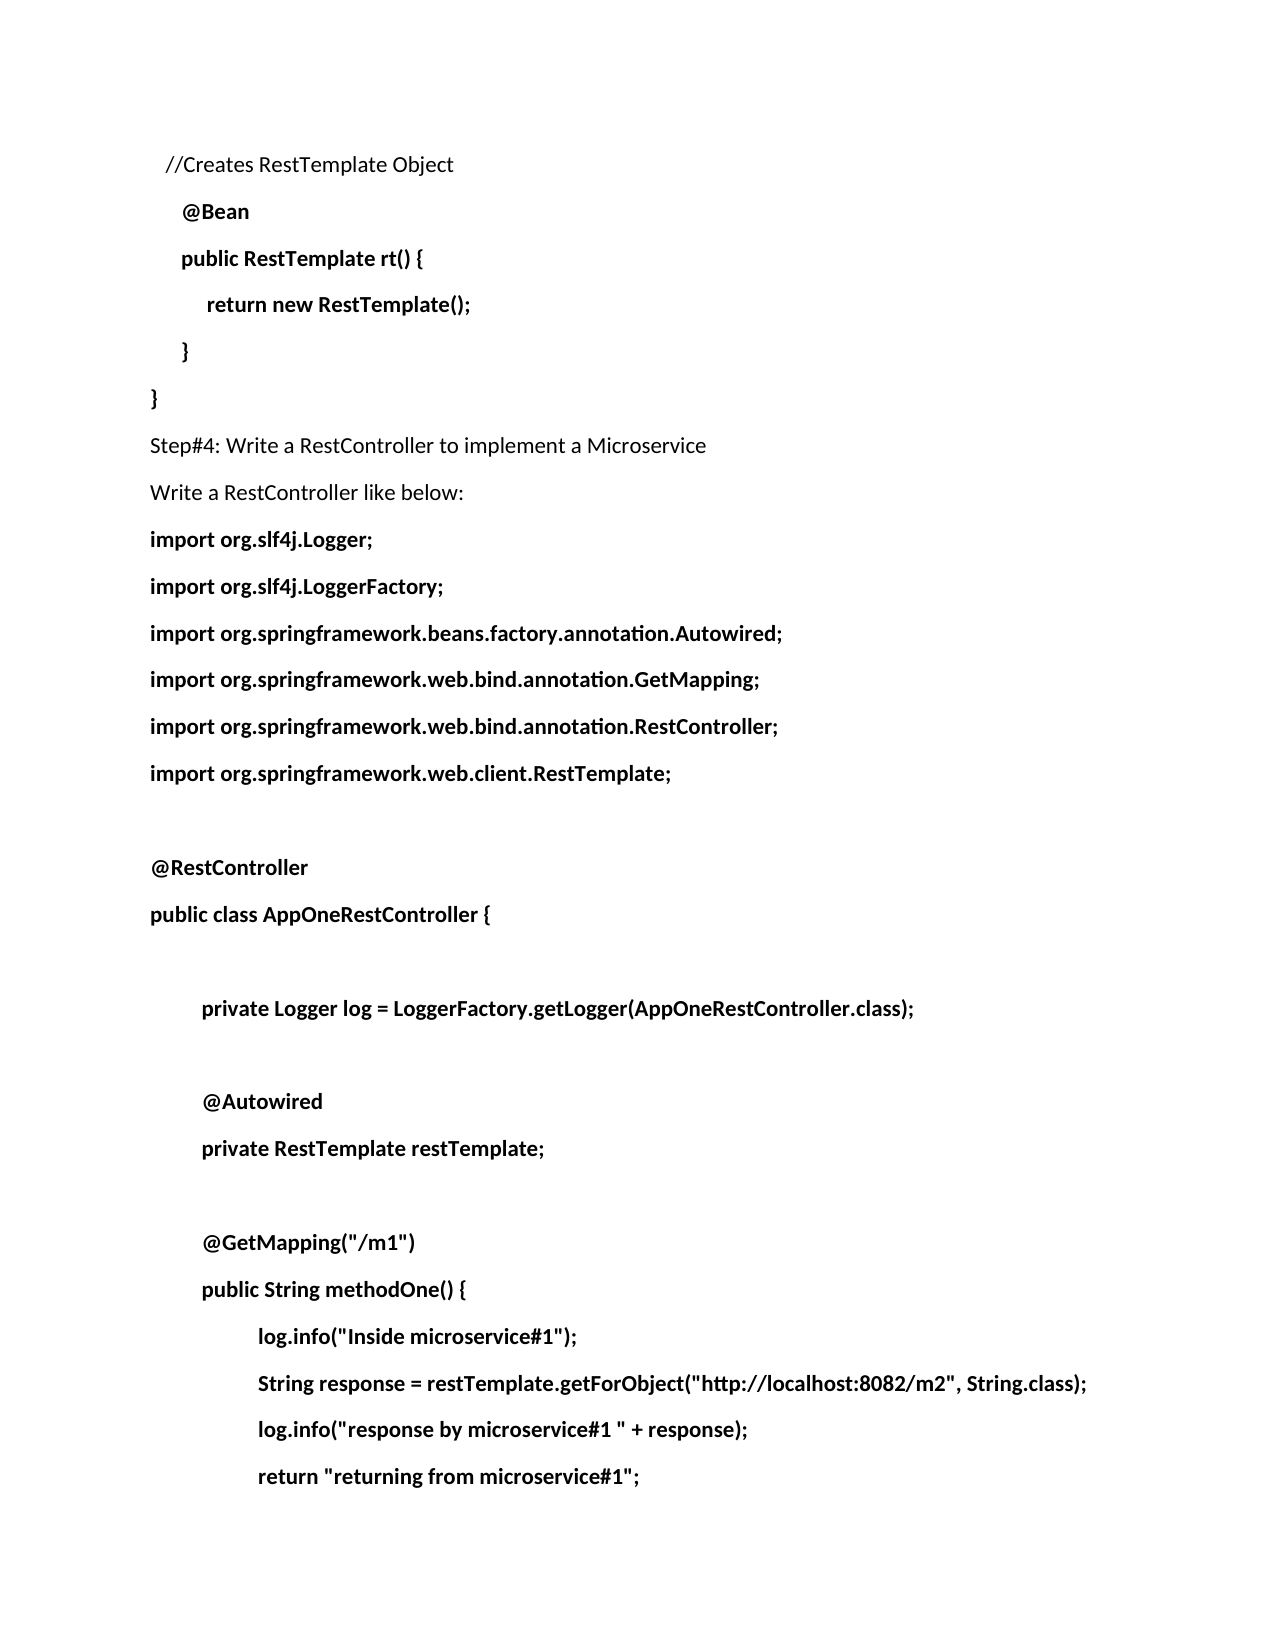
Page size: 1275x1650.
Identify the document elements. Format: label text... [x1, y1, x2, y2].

text //Creates RestTemplate Object [150, 150, 1125, 178]
text import org.springframework.beans.factory.annotation.Autowired; [150, 619, 1125, 647]
text private RestTemplate restTemplate; [150, 1134, 1125, 1162]
text @RestController [150, 853, 1125, 881]
text log.info("response by microservice#1 " + response); [150, 1416, 1125, 1444]
text import org.slf4j.LoggerFactory; [150, 572, 1125, 600]
text return "returning from microservice#1"; [150, 1462, 1125, 1491]
text return new RestTemplate(); [150, 291, 1125, 319]
text import org.springframework.web.bind.annotation.RestController; [150, 712, 1125, 741]
text Write a RestController like below: [150, 478, 1125, 506]
text @Bean [150, 197, 1125, 225]
text public String methodOne() { [150, 1275, 1125, 1303]
text import org.slf4j.Logger; [150, 525, 1125, 553]
text } [150, 384, 1125, 412]
text log.info("Inside microservice#1"); [150, 1322, 1125, 1350]
text public class AppOneRestController { [150, 900, 1125, 928]
text @GetMapping("/m1") [150, 1228, 1125, 1256]
text } [150, 337, 1125, 366]
text private Logger log = LoggerFactory.getLogger(AppOneRestController.class); [150, 994, 1125, 1022]
text import org.springframework.web.bind.annotation.GetMapping; [150, 666, 1125, 694]
text public RestTemplate rt() { [150, 244, 1125, 272]
text import org.springframework.web.client.RestTemplate; [150, 759, 1125, 787]
text String response = restTemplate.getForObject("http://localhost:8082/m2", String.class); [150, 1369, 1125, 1397]
text Step#4: Write a RestController to implement a Microservice [150, 431, 1125, 459]
text @Autowired [150, 1087, 1125, 1116]
